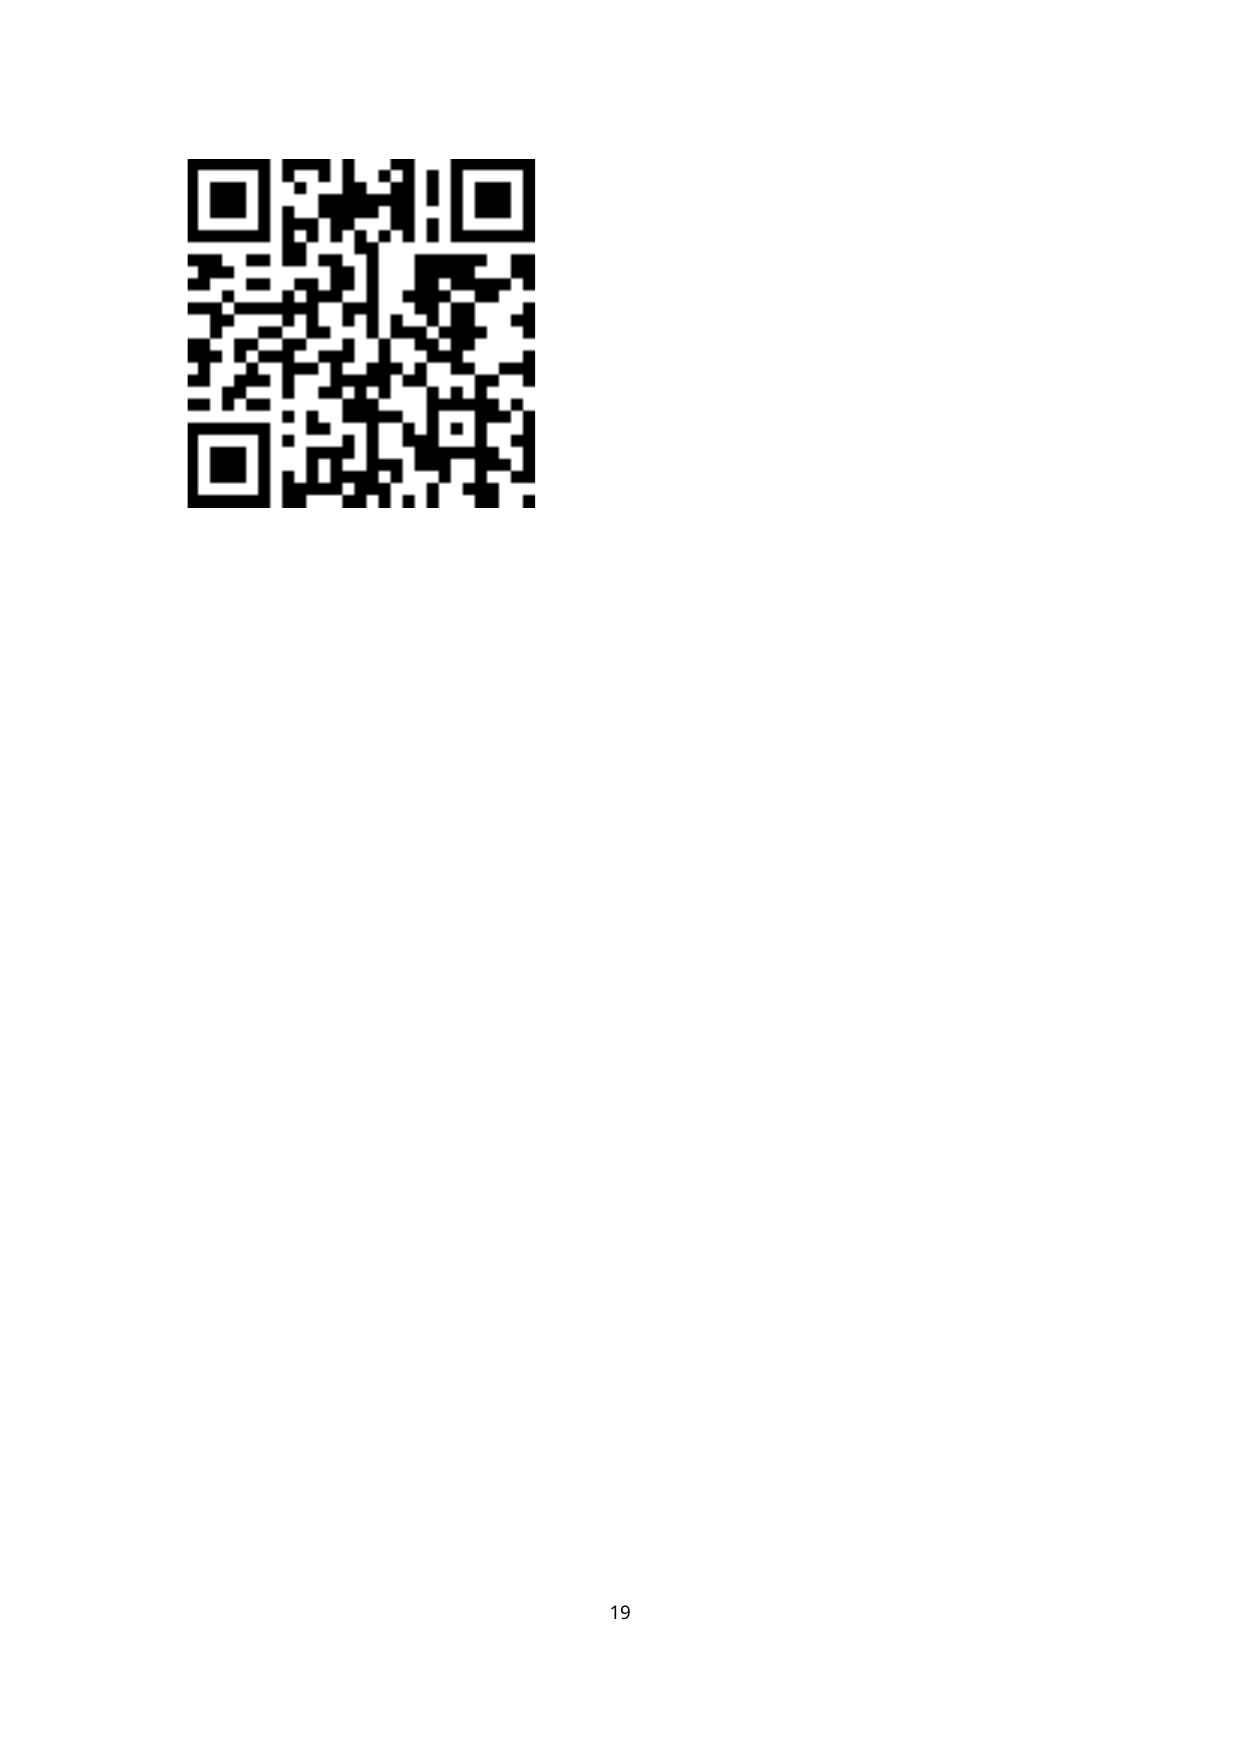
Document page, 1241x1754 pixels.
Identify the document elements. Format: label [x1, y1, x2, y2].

picture [187, 159, 536, 508]
